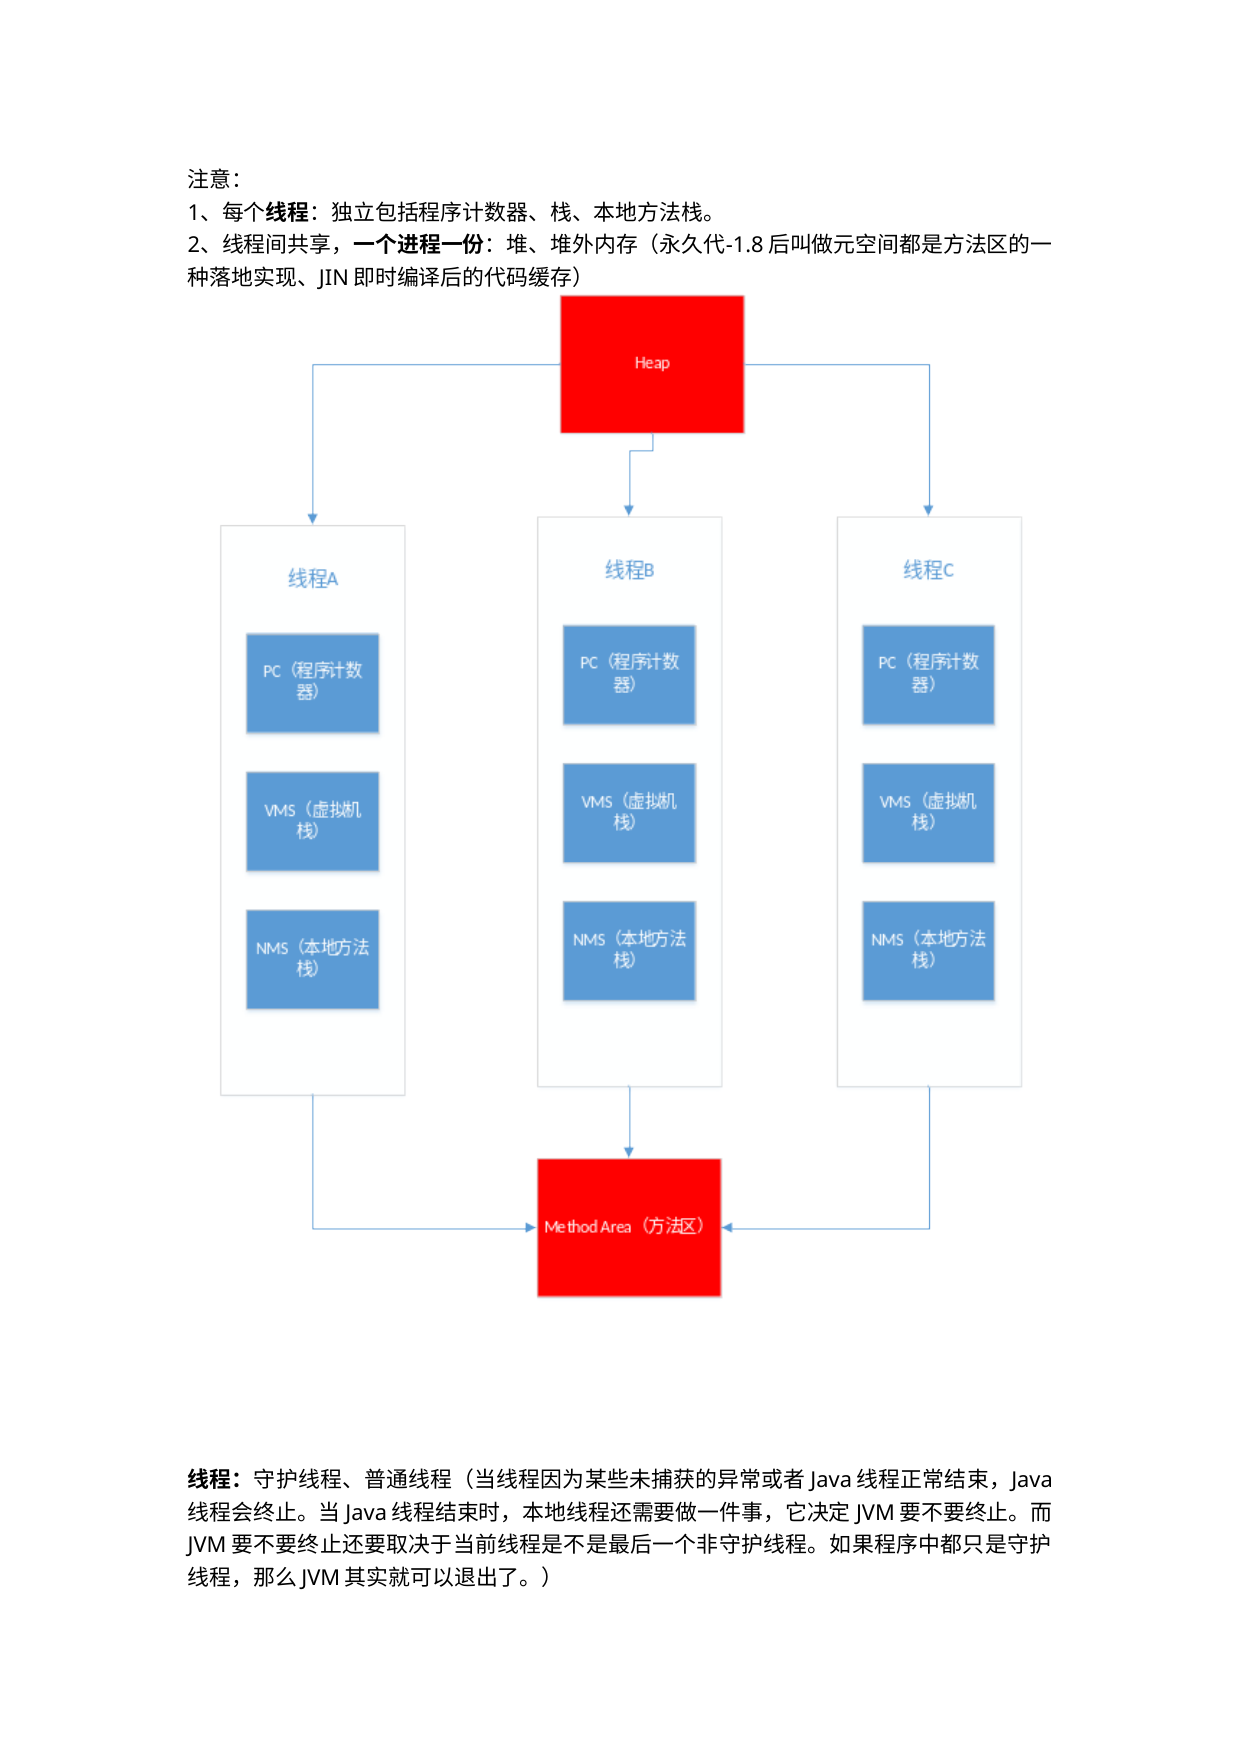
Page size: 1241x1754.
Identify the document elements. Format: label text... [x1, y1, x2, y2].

text 线程：守护线程、普通线程（当线程因为某些未捕获的异常或者Java线程正常结束，Java线程会终止。当Java线程结束时，本地线程还需要做一件事，它决定JVM要不要终止。而JVM要不要终止还要取决于当前线程是不是最后一个非守护线程。如果程序中都只是守护线程，那么JVM其实就可以退出了。） [187, 1462, 1053, 1592]
text 1、每个线程：独立包括程序计数器、栈、本地方法栈。 [187, 194, 1053, 227]
text 注意： [187, 162, 1053, 194]
text 2、线程间共享，一个进程一份：堆、堆外内存（永久代-1.8后叫做元空间都是方法区的一种落地实现、JIN即时编译后的代码缓存） [187, 227, 1053, 292]
